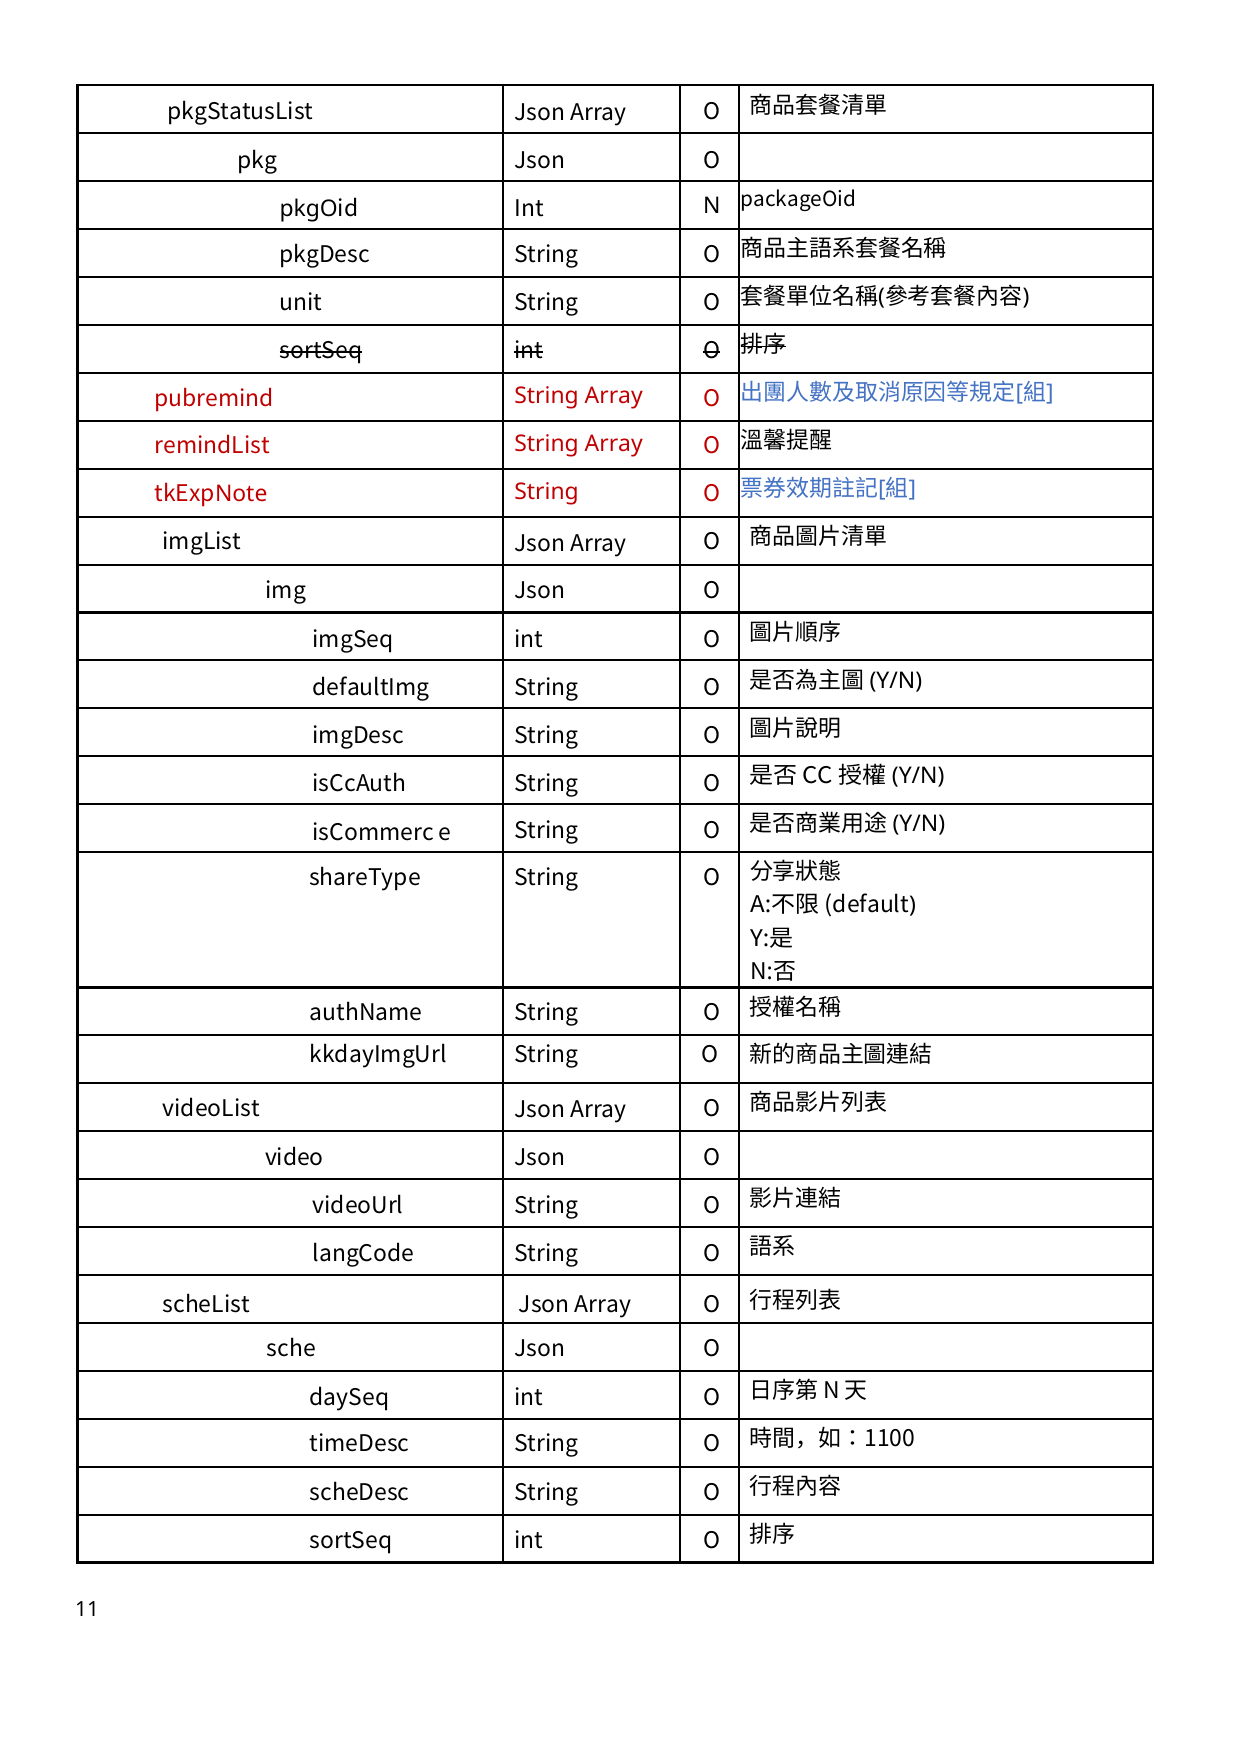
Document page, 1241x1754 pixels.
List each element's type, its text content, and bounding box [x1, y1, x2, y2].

table_cell Json [504, 566, 679, 611]
table_cell String Array [504, 422, 679, 468]
table_cell O [681, 1276, 738, 1322]
table_cell String [504, 278, 679, 324]
table_cell O [681, 470, 738, 516]
table_cell 行程內容 [740, 1468, 1152, 1513]
table_cell pkgStatusList [79, 86, 502, 132]
table_cell daySeq [79, 1372, 502, 1418]
table_cell langCode [79, 1228, 502, 1274]
table_cell [740, 566, 1152, 611]
table_cell int [504, 1516, 679, 1561]
table_cell Json [504, 1132, 679, 1178]
table_cell isCcAuth [79, 757, 502, 803]
table_cell O [681, 853, 738, 986]
table_cell String [504, 989, 679, 1034]
table_cell defaultImg [79, 661, 502, 707]
table_cell O [681, 374, 738, 420]
table_cell 日序第N天 [740, 1372, 1152, 1418]
table_cell O [681, 1468, 738, 1513]
table_cell O [681, 278, 738, 324]
table_cell Json Array [504, 1276, 679, 1322]
table_cell String [504, 1180, 679, 1226]
table_cell String [504, 1468, 679, 1513]
table_cell Json Array [504, 86, 679, 132]
table_cell [740, 1324, 1152, 1370]
table_cell N [681, 182, 738, 228]
table_cell int [504, 614, 679, 659]
table_cell sortSeq [79, 326, 502, 372]
table_cell 圖片順序 [740, 614, 1152, 659]
table_cell O [681, 1420, 738, 1466]
table_cell 票券效期註記[組] [740, 470, 1152, 516]
table_cell 商品套餐清單 [740, 86, 1152, 132]
table_cell pkg [79, 134, 502, 180]
table_cell O [681, 1036, 738, 1082]
table_cell Json Array [504, 1084, 679, 1130]
table_cell O [681, 805, 738, 851]
table_cell O [681, 518, 738, 563]
table_cell packageOid [740, 182, 1152, 228]
table_cell String [504, 661, 679, 707]
table_cell 分享狀態 A:不限 (default) Y:是 N:否 [740, 853, 1152, 986]
table_cell String [504, 230, 679, 276]
table_cell O [681, 757, 738, 803]
table_cell String [504, 757, 679, 803]
table_cell img [79, 566, 502, 611]
table_cell pkgDesc [79, 230, 502, 276]
table_cell O [681, 326, 738, 372]
table_cell Int [504, 182, 679, 228]
table_cell timeDesc [79, 1420, 502, 1466]
table_cell String [504, 1420, 679, 1466]
table_cell String Array [504, 374, 679, 420]
table_cell imgSeq [79, 614, 502, 659]
table_cell 溫馨提醒 [740, 422, 1152, 468]
table_cell String [504, 470, 679, 516]
table_cell 是否為主圖 (Y/N) [740, 661, 1152, 707]
table_cell 圖片說明 [740, 709, 1152, 755]
table_cell O [681, 661, 738, 707]
table_cell O [681, 1228, 738, 1274]
table_cell remindList [79, 422, 502, 468]
table_cell O [681, 1324, 738, 1370]
table_cell 時間，如：1100 [740, 1420, 1152, 1466]
table_cell String [504, 853, 679, 986]
table_cell pubremind [79, 374, 502, 420]
table_cell videoList [79, 1084, 502, 1130]
table_cell O [681, 989, 738, 1034]
table_cell Json [504, 134, 679, 180]
table_cell sche [79, 1324, 502, 1370]
table_cell tkExpNote [79, 470, 502, 516]
table_cell Json Array [504, 518, 679, 563]
table_cell shareType [79, 853, 502, 986]
table_cell 出團人數及取消原因等規定[組] [740, 374, 1152, 420]
table_cell video [79, 1132, 502, 1178]
table_cell int [504, 326, 679, 372]
table_cell imgList [79, 518, 502, 563]
table_cell 影片連結 [740, 1180, 1152, 1226]
table_cell 新的商品主圖連結 [740, 1036, 1152, 1082]
table_cell String [504, 709, 679, 755]
table_cell 商品影片列表 [740, 1084, 1152, 1130]
table_cell O [681, 134, 738, 180]
table_cell [740, 1132, 1152, 1178]
table_cell 授權名稱 [740, 989, 1152, 1034]
table_cell 是否商業用途 (Y/N) [740, 805, 1152, 851]
table_cell O [681, 1132, 738, 1178]
table_cell 行程列表 [740, 1276, 1152, 1322]
table_cell O [681, 1516, 738, 1561]
table_cell scheList [79, 1276, 502, 1322]
table_cell String [504, 1036, 679, 1082]
table_cell Json [504, 1324, 679, 1370]
table_cell 排序 [740, 1516, 1152, 1561]
table_cell String [504, 1228, 679, 1274]
table_cell kkdayImgUrl [79, 1036, 502, 1082]
table_cell 語系 [740, 1228, 1152, 1274]
table_cell 商品主語系套餐名稱 [740, 230, 1152, 276]
table_cell unit [79, 278, 502, 324]
table_cell int [504, 1372, 679, 1418]
table_cell 套餐單位名稱(參考套餐內容) [740, 278, 1152, 324]
table_cell O [681, 422, 738, 468]
table_cell O [681, 1180, 738, 1226]
table_cell O [681, 86, 738, 132]
table_cell O [681, 614, 738, 659]
table_cell String [504, 805, 679, 851]
table_cell [740, 134, 1152, 180]
table_cell videoUrl [79, 1180, 502, 1226]
table_cell scheDesc [79, 1468, 502, 1513]
table_cell O [681, 230, 738, 276]
table_cell O [681, 1372, 738, 1418]
table_cell 是否CC 授權 (Y/N) [740, 757, 1152, 803]
table_cell authName [79, 989, 502, 1034]
table_cell isCommerc e [79, 805, 502, 851]
table_cell 排序 [740, 326, 1152, 372]
table_cell O [681, 1084, 738, 1130]
table_cell pkgOid [79, 182, 502, 228]
table_cell 商品圖片清單 [740, 518, 1152, 563]
table_cell sortSeq [79, 1516, 502, 1561]
table_cell O [681, 566, 738, 611]
table_cell O [681, 709, 738, 755]
table_cell imgDesc [79, 709, 502, 755]
